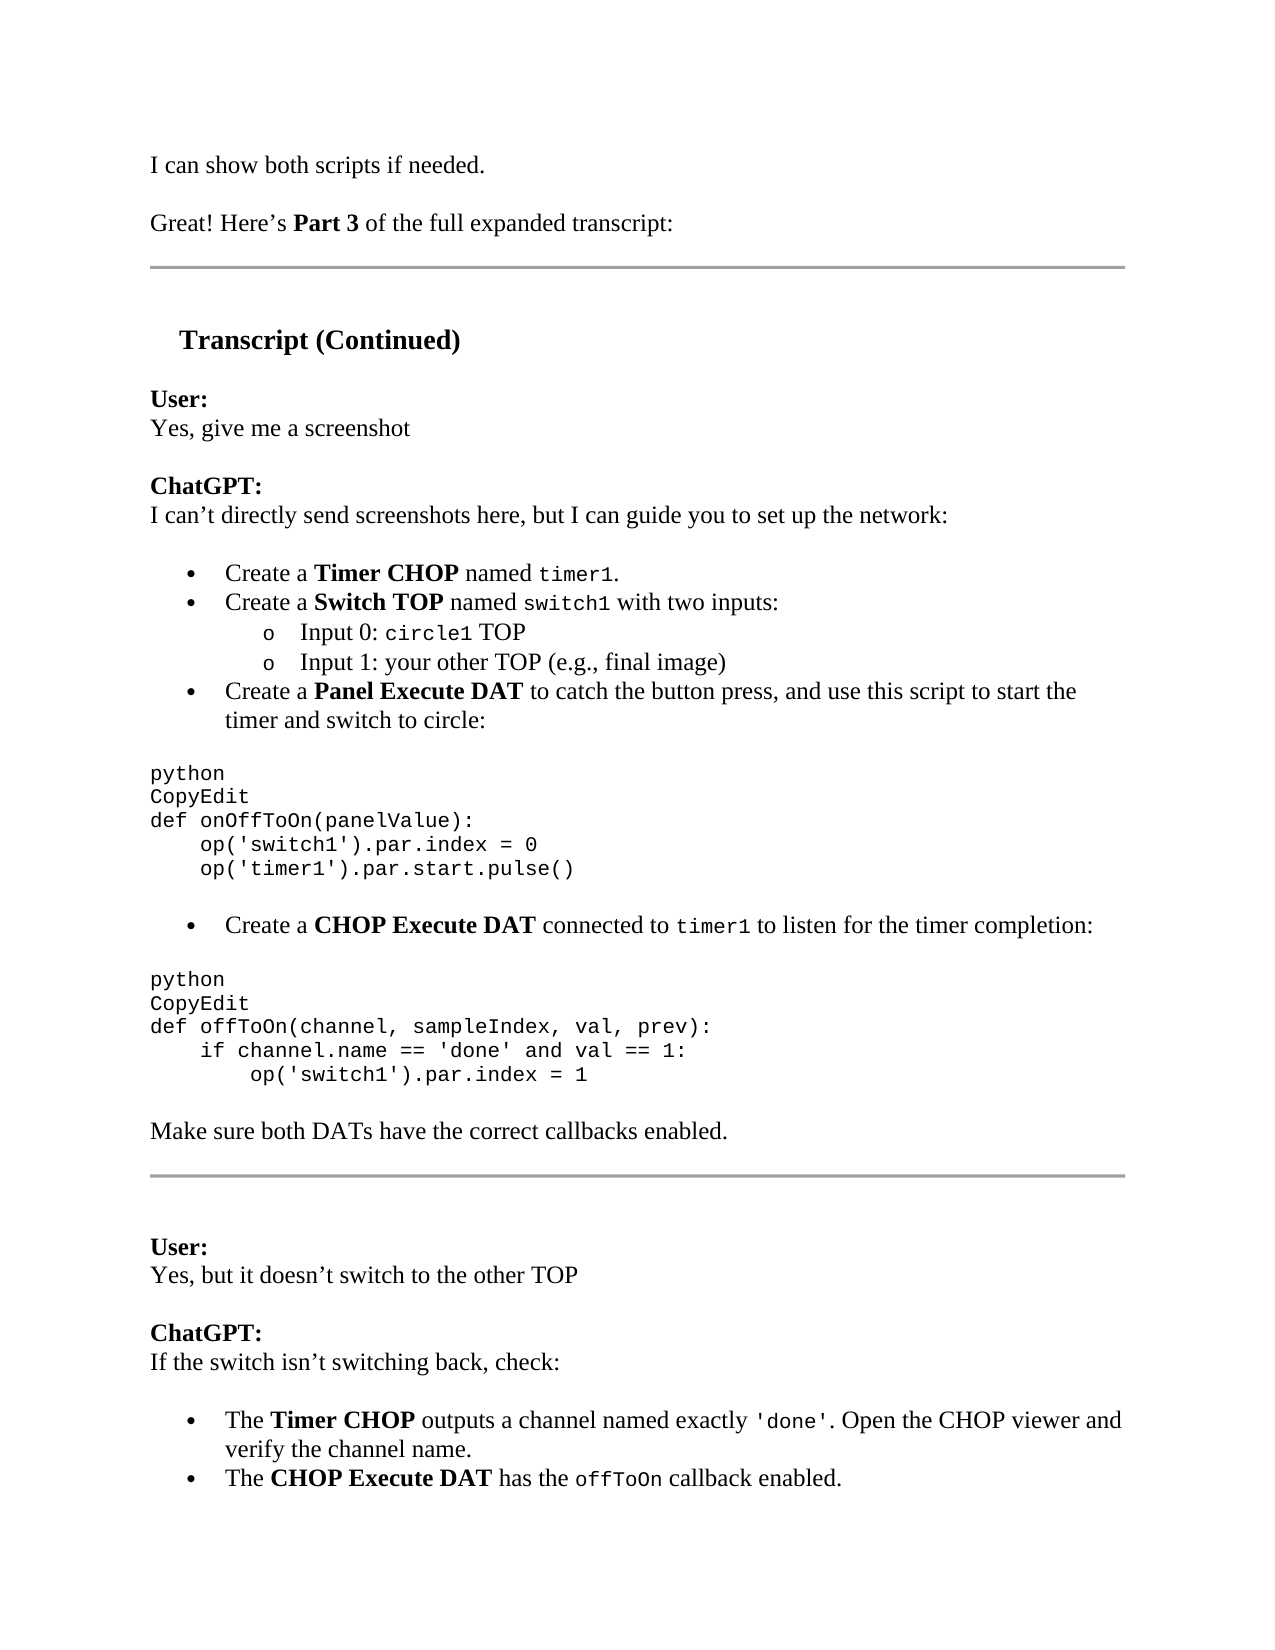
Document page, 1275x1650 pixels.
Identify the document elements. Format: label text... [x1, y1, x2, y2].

text CopyEdit [150, 787, 1125, 810]
text Make sure both DATs have the correct callbacks enabled. [150, 1116, 1125, 1145]
text Great! Here’s Part 3 of the full expanded transcript: [150, 208, 1125, 237]
list The CHOP Execute DAT has the offToOn callback enabled. [187, 1463, 1125, 1493]
text op('switch1').par.index = 1 [150, 1064, 1125, 1087]
text CopyEdit [150, 993, 1125, 1016]
list Create a Switch TOP named switch1 with two inputs: [187, 587, 1125, 617]
text def offToOn(channel, sampleIndex, val, prev): [150, 1016, 1125, 1040]
list The Timer CHOP outputs a channel named exactly 'done'. Open the CHOP viewer and verify the channel name. [187, 1405, 1125, 1463]
list Create a Timer CHOP named timer1. [187, 558, 1125, 587]
text User: Yes, give me a screenshot [150, 384, 1125, 442]
text python [150, 763, 1125, 787]
list Create a Panel Execute DAT to catch the button press, and use this script to start the timer and switch to circle: [187, 676, 1125, 734]
text op('switch1').par.index = 0 [150, 834, 1125, 857]
text python [150, 969, 1125, 993]
list Input 1: your other TOP (e.g., final image) [262, 647, 1125, 676]
text op('timer1').par.start.pulse() [150, 857, 1125, 881]
text ✅ Transcript (Continued) [150, 323, 1125, 355]
text ChatGPT: If the switch isn’t switching back, check: [150, 1318, 1125, 1376]
text def onOffToOn(panelValue): [150, 810, 1125, 834]
text ChatGPT: I can’t directly send screenshots here, but I can guide you to set up the network: [150, 471, 1125, 529]
list Input 0: circle1 TOP [262, 617, 1125, 647]
text if channel.name == 'done' and val == 1: [150, 1040, 1125, 1064]
list Create a CHOP Execute DAT connected to timer1 to listen for the timer completion: [187, 910, 1125, 940]
text User: Yes, but it doesn’t switch to the other TOP [150, 1232, 1125, 1289]
text I can show both scripts if needed. [150, 150, 1125, 179]
